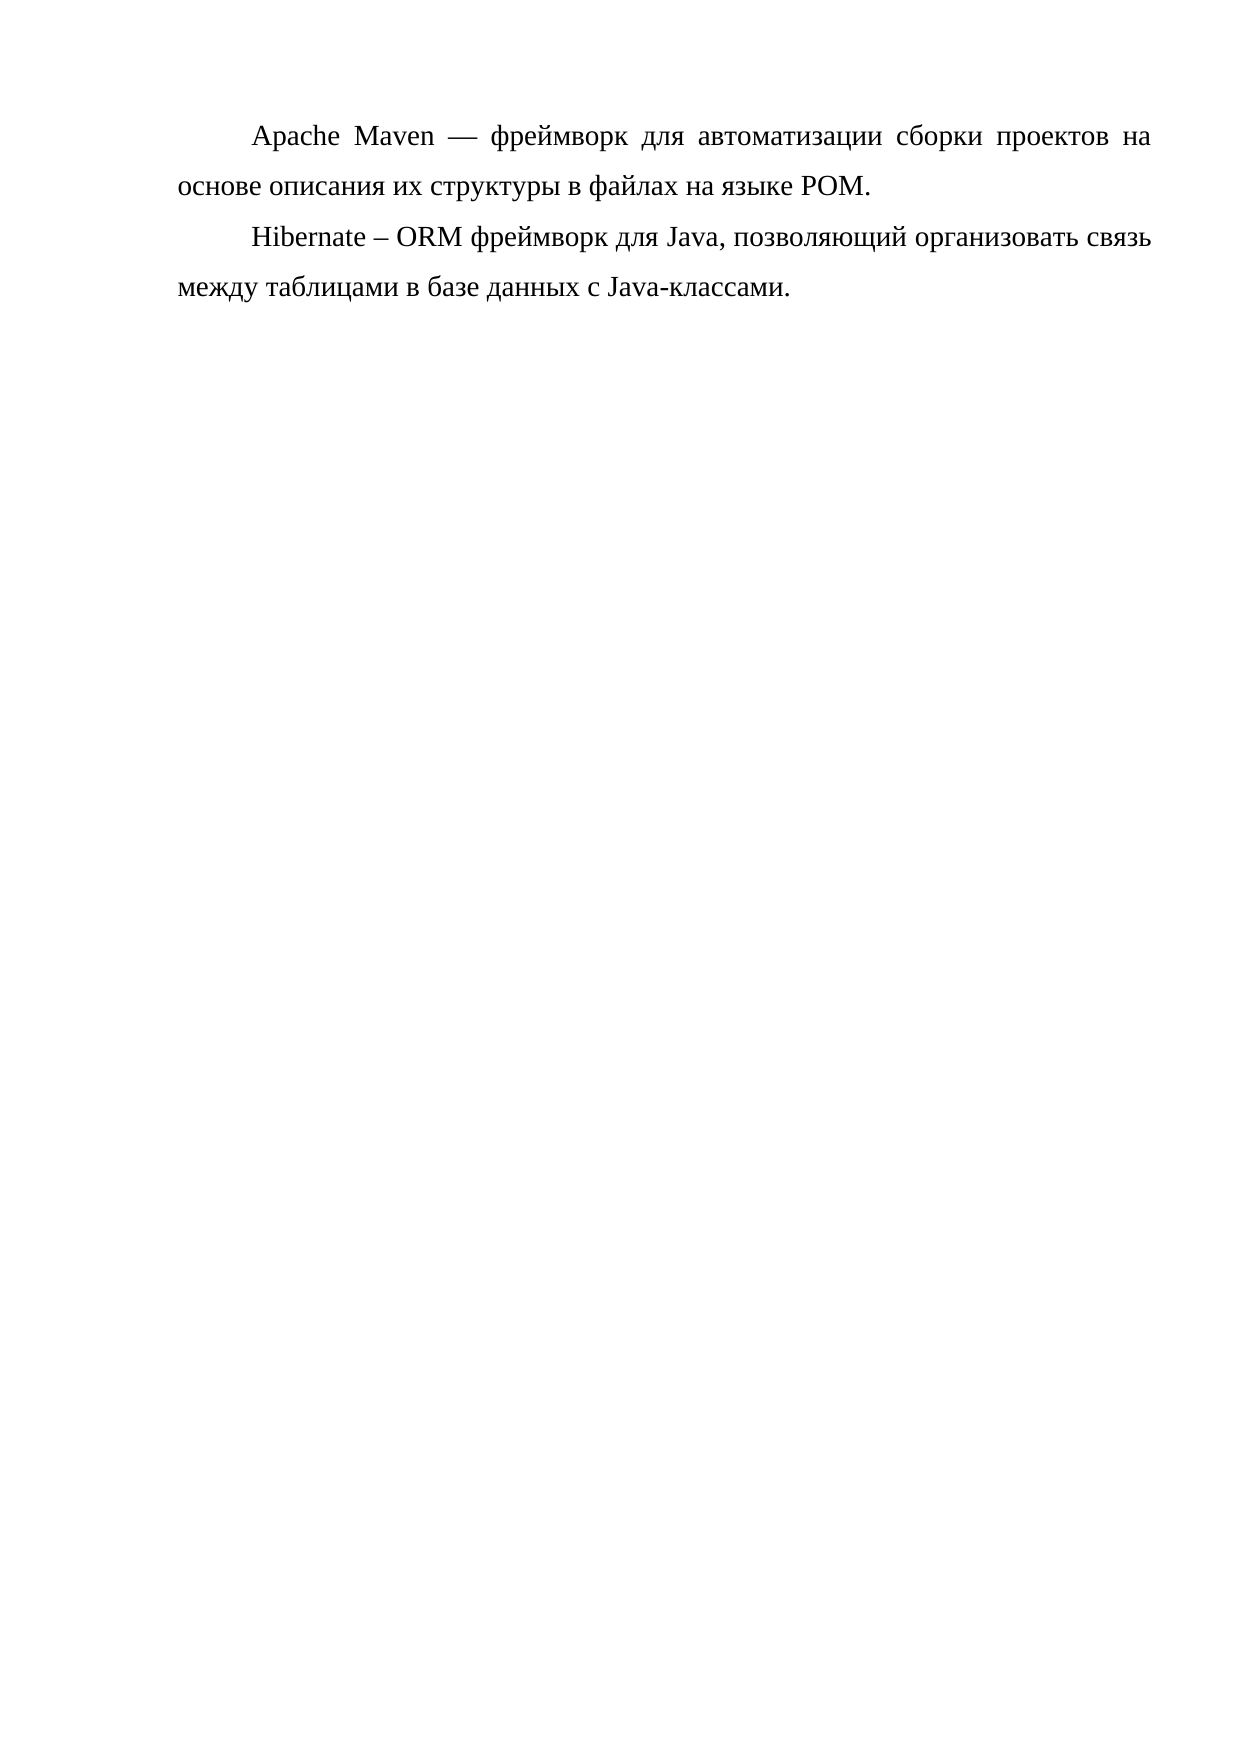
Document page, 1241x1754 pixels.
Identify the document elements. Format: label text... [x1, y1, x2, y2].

text Apache Maven — фреймворк для автоматизации сборки проектов на основе описания их структуры в файлах на языке POM. [177, 118, 1152, 202]
text Hibernate – ORM фреймворк для Java, позволяющий организовать связь между таблицами в базе данных с Java-классами. [177, 219, 1152, 303]
